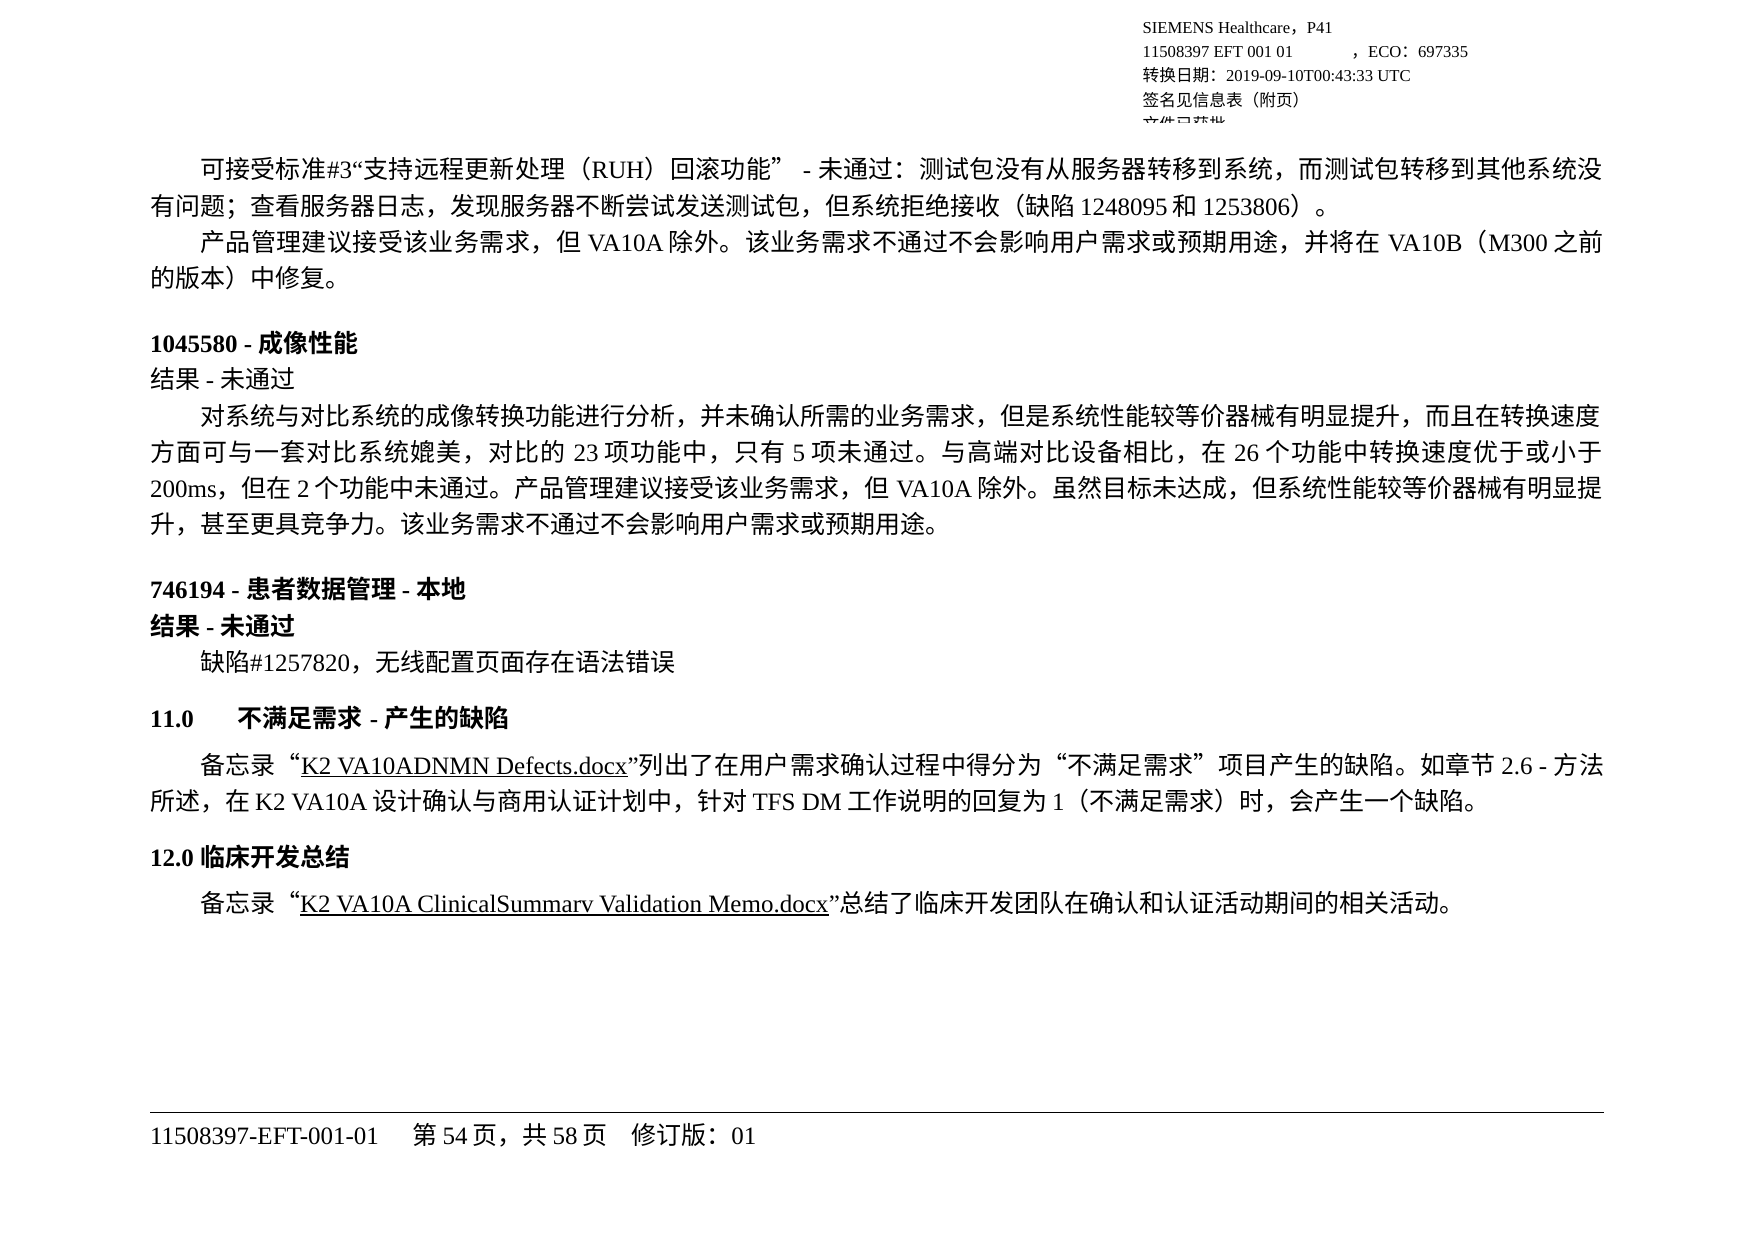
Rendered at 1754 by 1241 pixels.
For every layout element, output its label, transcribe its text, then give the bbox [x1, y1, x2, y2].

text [150, 222, 1604, 295]
text 结果 - 未通过 [150, 606, 1604, 642]
text 备忘录“K2 VA10ADNMN Defects.docx”列出了在用户需求确认过程中得分为“不满足需求”项目产生的缺陷。如章节2.6 - 方法所述，在K2 VA10A设计确认与商用认证计划中，针对TFS DM工作说明的回复为1（不满足需求）时，会产生一个缺陷。 [150, 745, 1604, 818]
text 对系统与对比系统的成像转换功能进行分析，并未确认所需的业务需求，但是系统性能较等价器械有明显提升，而且在转换速度方面可与一套对比系统媲美，对比的23项功能中，只有5项未通过。与高端对比设备相比，在26个功能中转换速度优于或小于200ms，但在2个功能中未通过。产品管理建议接受该业务需求，但VA10A除外。虽然目标未达成，但系统性能较等价器械有明显提升，甚至更具竞争力。该业务需求不通过不会影响用户需求或预期用途。 [150, 396, 1604, 541]
subtitle 12.0 临床开发总结 [150, 843, 1604, 871]
text 可接受标准#3“支持远程更新处理（RUH）回滚功能” - 未通过：测试包没有从服务器转移到系统，而测试包转移到其他系统没有问题；查看服务器日志，发现服务器不断尝试发送测试包，但系统拒绝接收（缺陷1248095和1253806）。 [150, 150, 1604, 222]
text 结果 - 未通过 [150, 360, 1604, 396]
text 缺陷#1257820，无线配置页面存在语法错误 [150, 642, 1604, 679]
subtitle 11.0 不满足需求 - 产生的缺陷 [150, 704, 1604, 733]
text 备忘录“K2 VA10A ClinicalSummarv Validation Memo.docx”总结了临床开发团队在确认和认证活动期间的相关活动。 [150, 884, 1604, 920]
text 1045580 - 成像性能 [150, 324, 1604, 360]
text 746194 - 患者数据管理 - 本地 [150, 570, 1604, 606]
